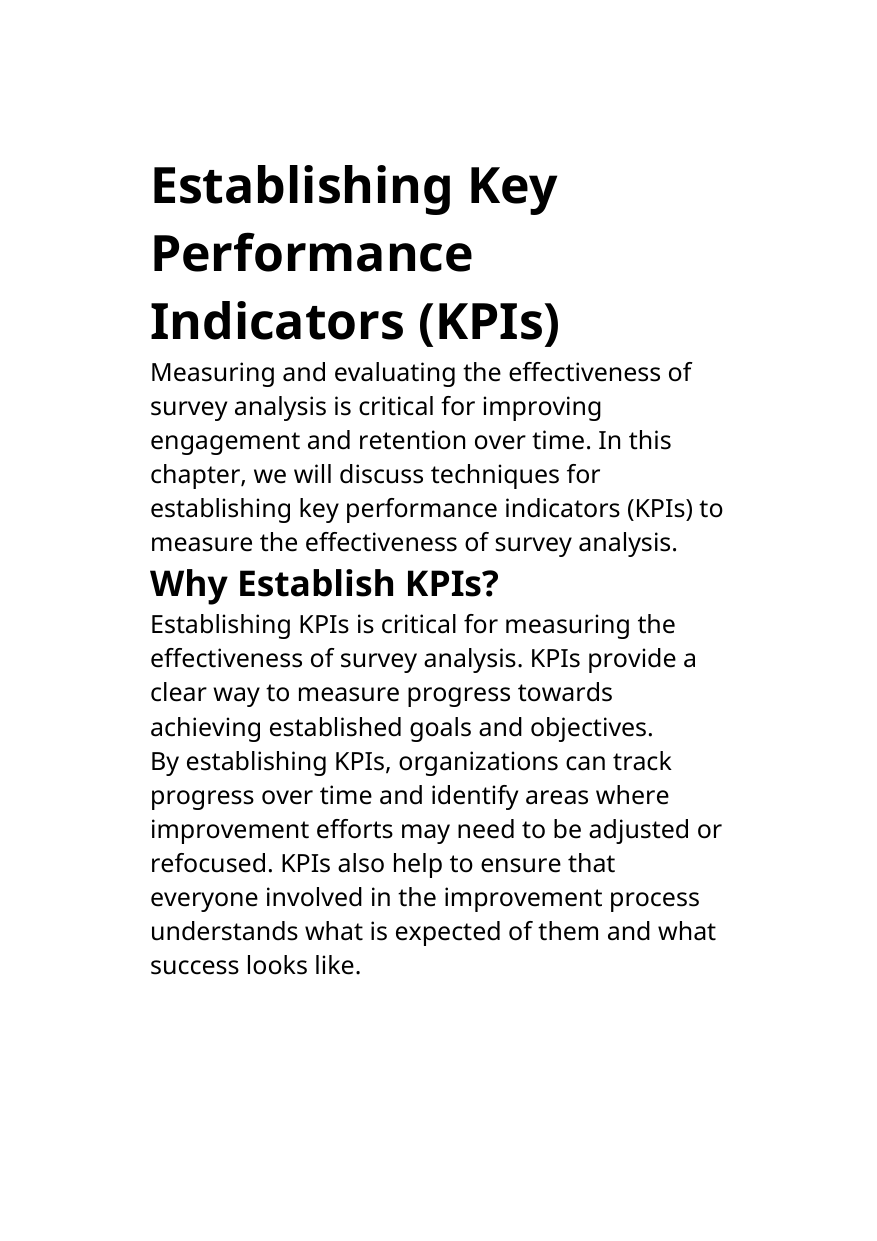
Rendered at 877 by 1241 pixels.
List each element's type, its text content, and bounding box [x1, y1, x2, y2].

text By establishing KPIs, organizations can track progress over time and identify areas where improvement efforts may need to be adjusted or refocused. KPIs also help to ensure that everyone involved in the improvement process understands what is expected of them and what success looks like. [150, 743, 727, 982]
subtitle Why Establish KPIs? [150, 559, 727, 607]
subtitle Establishing Key Performance Indicators (KPIs) [150, 150, 727, 354]
text Measuring and evaluating the effectiveness of survey analysis is critical for improving engagement and retention over time. In this chapter, we will discuss techniques for establishing key performance indicators (KPIs) to measure the effectiveness of survey analysis. [150, 354, 727, 559]
text Establishing KPIs is critical for measuring the effectiveness of survey analysis. KPIs provide a clear way to measure progress towards achieving established goals and objectives. [150, 607, 727, 743]
